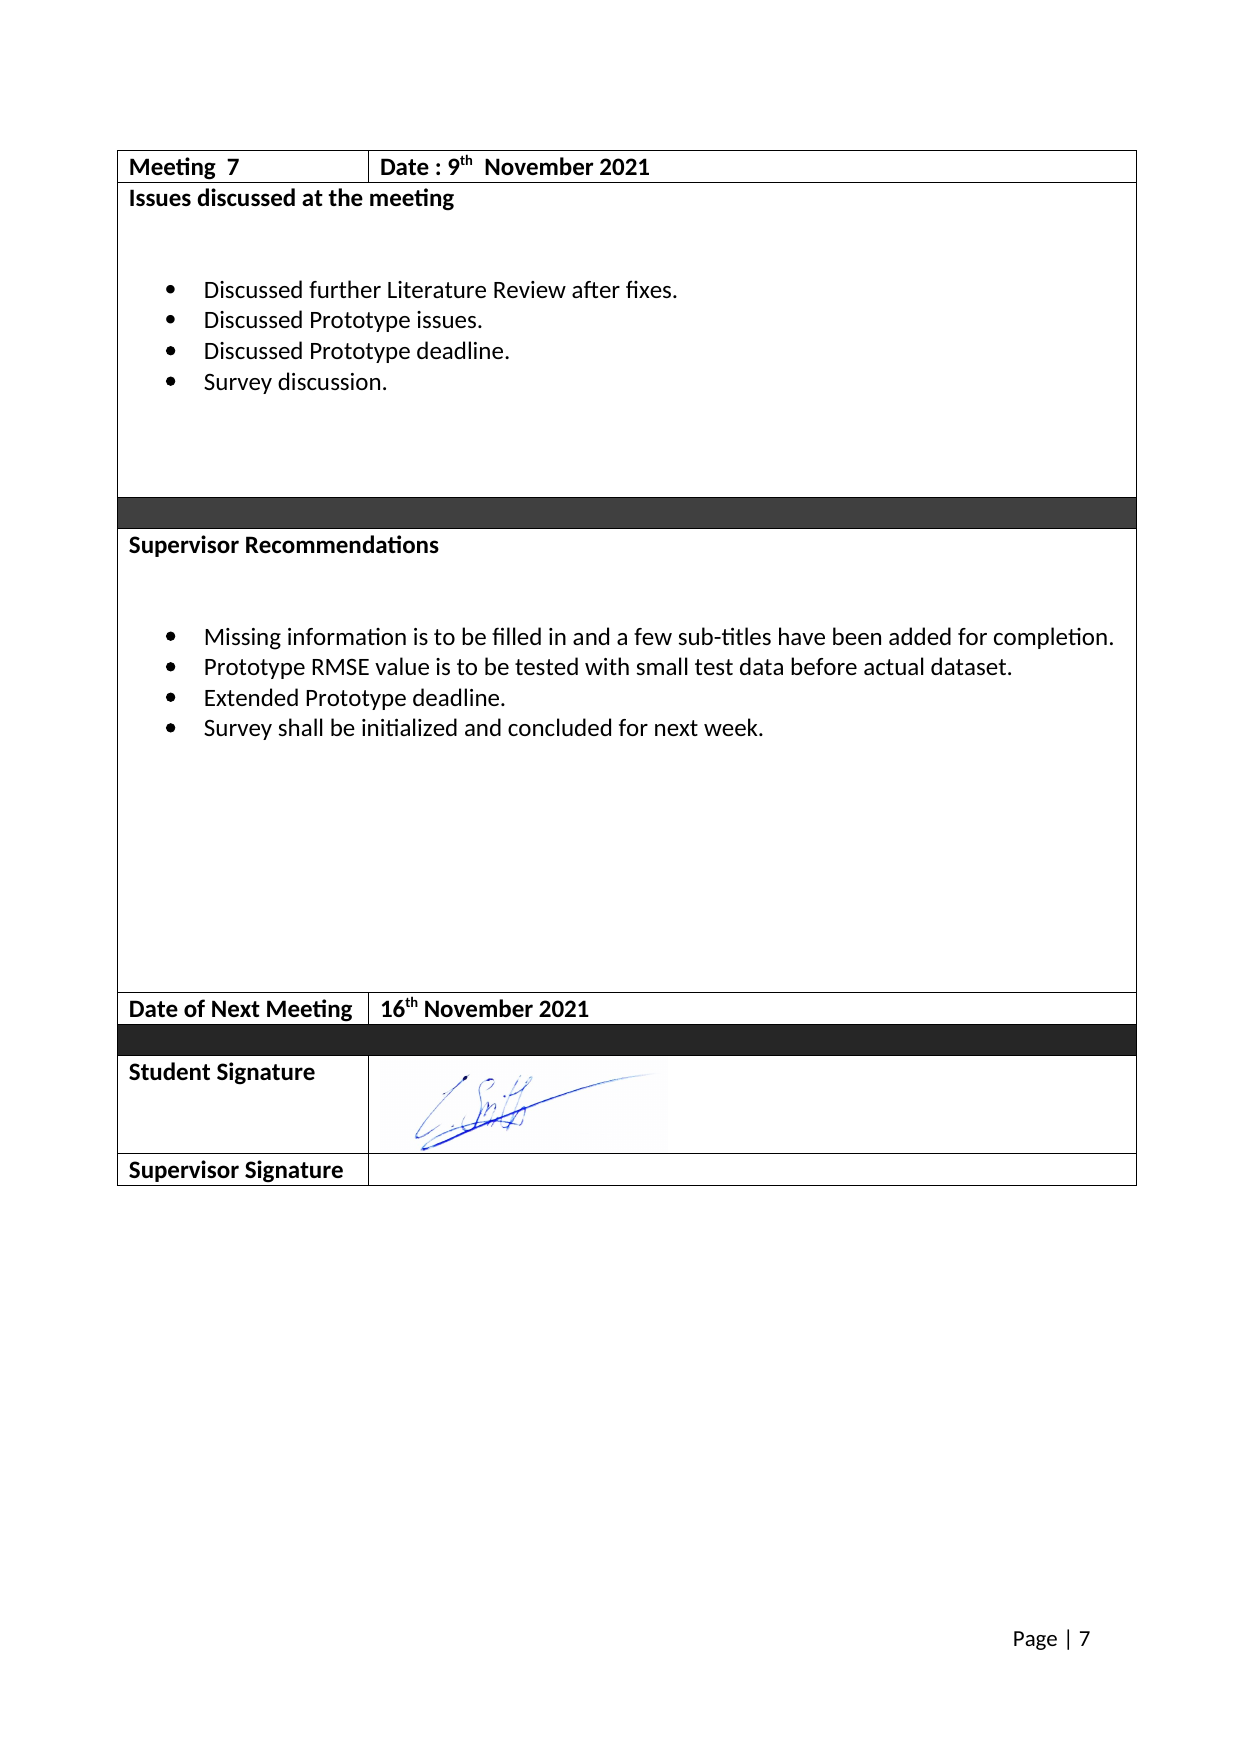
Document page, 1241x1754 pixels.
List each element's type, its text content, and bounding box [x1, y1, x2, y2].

table_cell Issues discussed at the meeting Discussed further Literature Review after fixes. Discussed Prototype issues. Discussed Prototype deadline. Survey discussion. [118, 183, 1136, 497]
table_cell Student Signature [118, 1056, 368, 1153]
table_cell [369, 1056, 379, 1153]
table_cell [118, 1025, 1136, 1055]
table_header Meeting 7 [118, 151, 368, 182]
table_cell [369, 1154, 1136, 1184]
table_header Date : 9th November 2021 [369, 151, 1136, 182]
picture [379, 1056, 668, 1153]
table_cell [668, 1056, 1136, 1153]
table_cell Supervisor Signature [118, 1154, 368, 1184]
table_cell 16th November 2021 [369, 993, 1136, 1023]
table_cell Date of Next Meeting [118, 993, 368, 1023]
table_cell Supervisor Recommendations Missing information is to be filled in and a few sub-titles have been added for completion. Prototype RMSE value is to be tested with small test data before actual dataset. Extended Prototype deadline. Survey shall be initialized and concluded for next week. [118, 529, 1136, 992]
table_cell [118, 498, 1136, 528]
